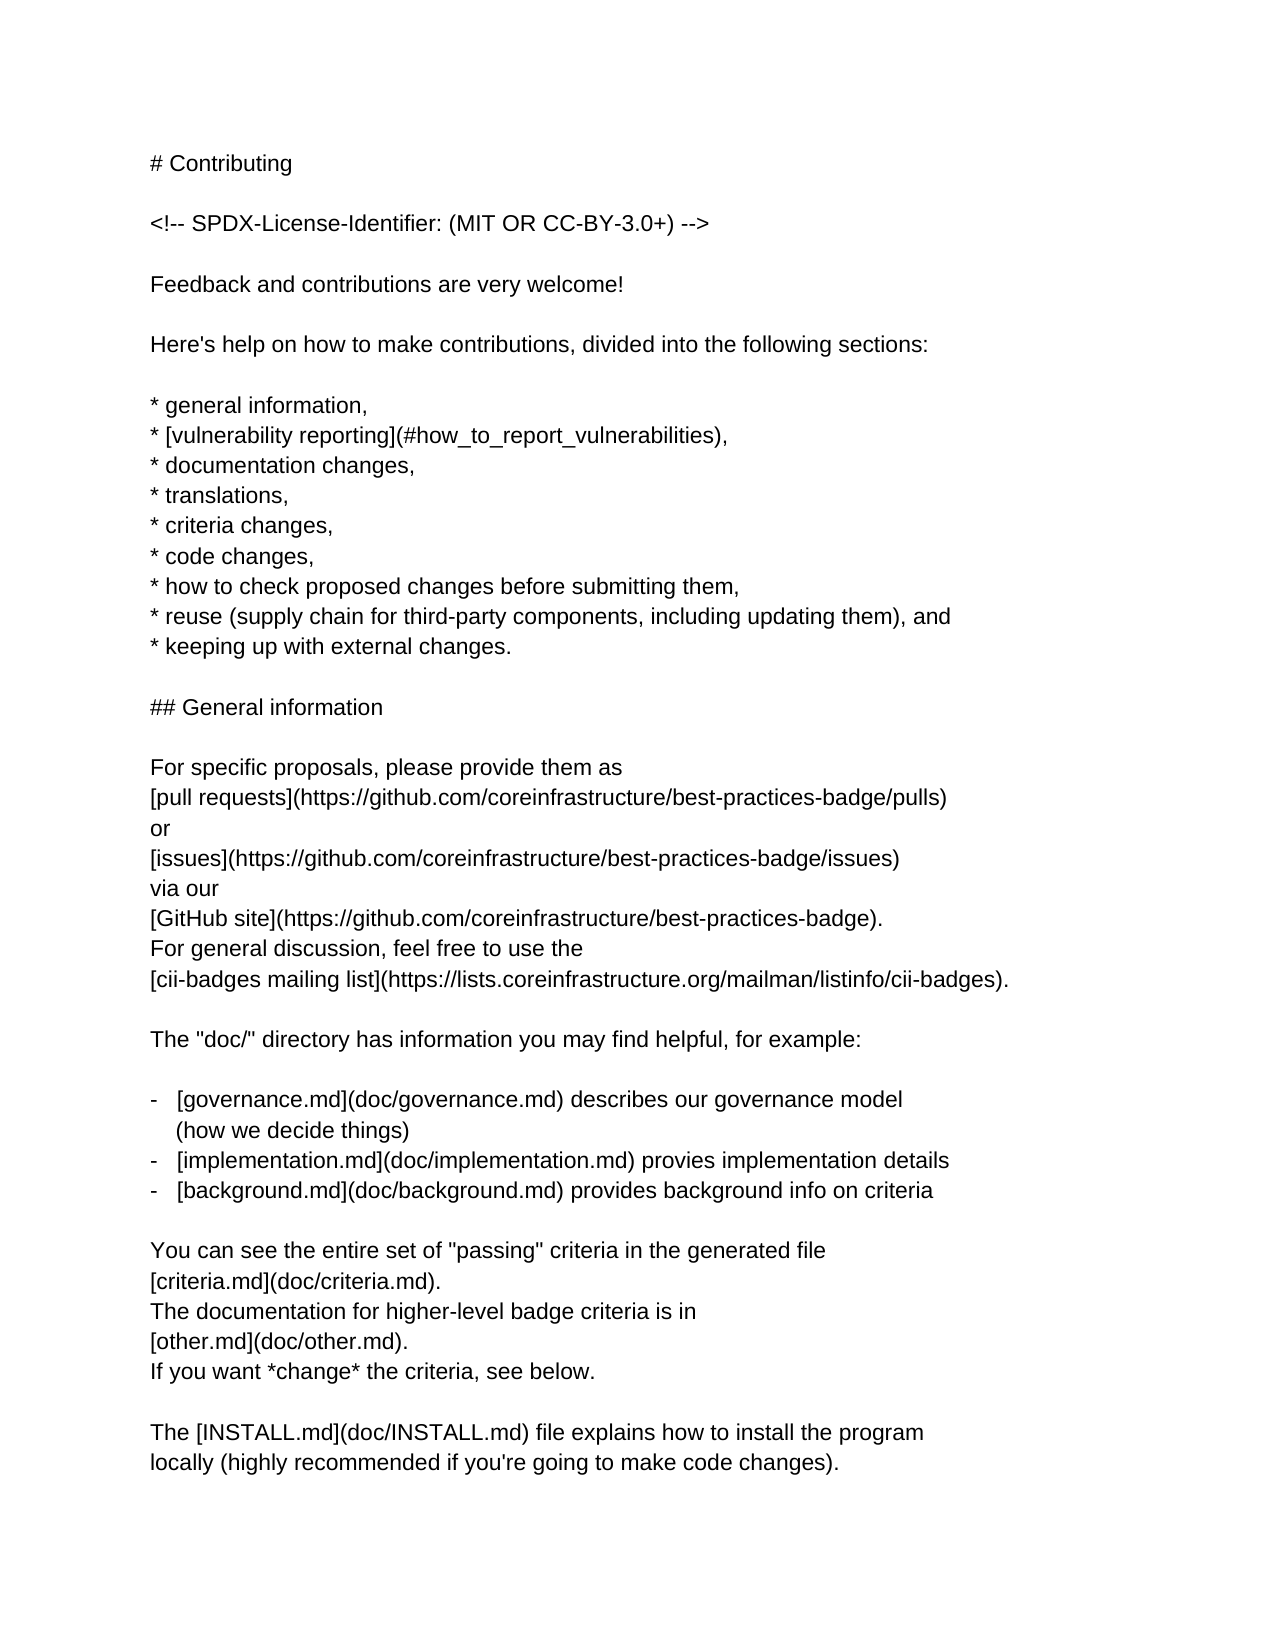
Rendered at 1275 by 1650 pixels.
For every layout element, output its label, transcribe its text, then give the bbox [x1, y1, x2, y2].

text For general discussion, feel free to use the [150, 935, 1125, 962]
text * general information, [150, 392, 1125, 418]
text If you want *change* the criteria, see below. [150, 1358, 1125, 1385]
text # Contributing [150, 150, 1125, 176]
text - [governance.md](doc/governance.md) describes our governance model [150, 1086, 1125, 1113]
text * keeping up with external changes. [150, 633, 1125, 660]
text * translations, [150, 482, 1125, 509]
text The [INSTALL.md](doc/INSTALL.md) file explains how to install the program [150, 1419, 1125, 1445]
text [criteria.md](doc/criteria.md). [150, 1268, 1125, 1294]
text locally (highly recommended if you're going to make code changes). [150, 1449, 1125, 1475]
text [issues](https://github.com/coreinfrastructure/best-practices-badge/issues) [150, 845, 1125, 871]
text [other.md](doc/other.md). [150, 1328, 1125, 1354]
text * documentation changes, [150, 452, 1125, 478]
text <!-- SPDX-License-Identifier: (MIT OR CC-BY-3.0+) --> [150, 210, 1125, 237]
text - [implementation.md](doc/implementation.md) provies implementation details [150, 1147, 1125, 1173]
text or [150, 814, 1125, 841]
text The documentation for higher-level badge criteria is in [150, 1298, 1125, 1324]
text The "doc/" directory has information you may find helpful, for example: [150, 1026, 1125, 1052]
text * [vulnerability reporting](#how_to_report_vulnerabilities), [150, 422, 1125, 448]
text (how we decide things) [150, 1117, 1125, 1143]
text - [background.md](doc/background.md) provides background info on criteria [150, 1177, 1125, 1203]
text For specific proposals, please provide them as [150, 754, 1125, 781]
text Here's help on how to make contributions, divided into the following sections: [150, 331, 1125, 358]
text * how to check proposed changes before submitting them, [150, 573, 1125, 599]
text You can see the entire set of "passing" criteria in the generated file [150, 1237, 1125, 1264]
text * code changes, [150, 543, 1125, 569]
text via our [150, 875, 1125, 901]
text * criteria changes, [150, 512, 1125, 539]
text * reuse (supply chain for third-party components, including updating them), and [150, 603, 1125, 629]
text [pull requests](https://github.com/coreinfrastructure/best-practices-badge/pulls) [150, 784, 1125, 811]
text [GitHub site](https://github.com/coreinfrastructure/best-practices-badge). [150, 905, 1125, 932]
text [cii-badges mailing list](https://lists.coreinfrastructure.org/mailman/listinfo/cii-badges). [150, 966, 1125, 992]
text ## General information [150, 694, 1125, 720]
text Feedback and contributions are very welcome! [150, 271, 1125, 297]
